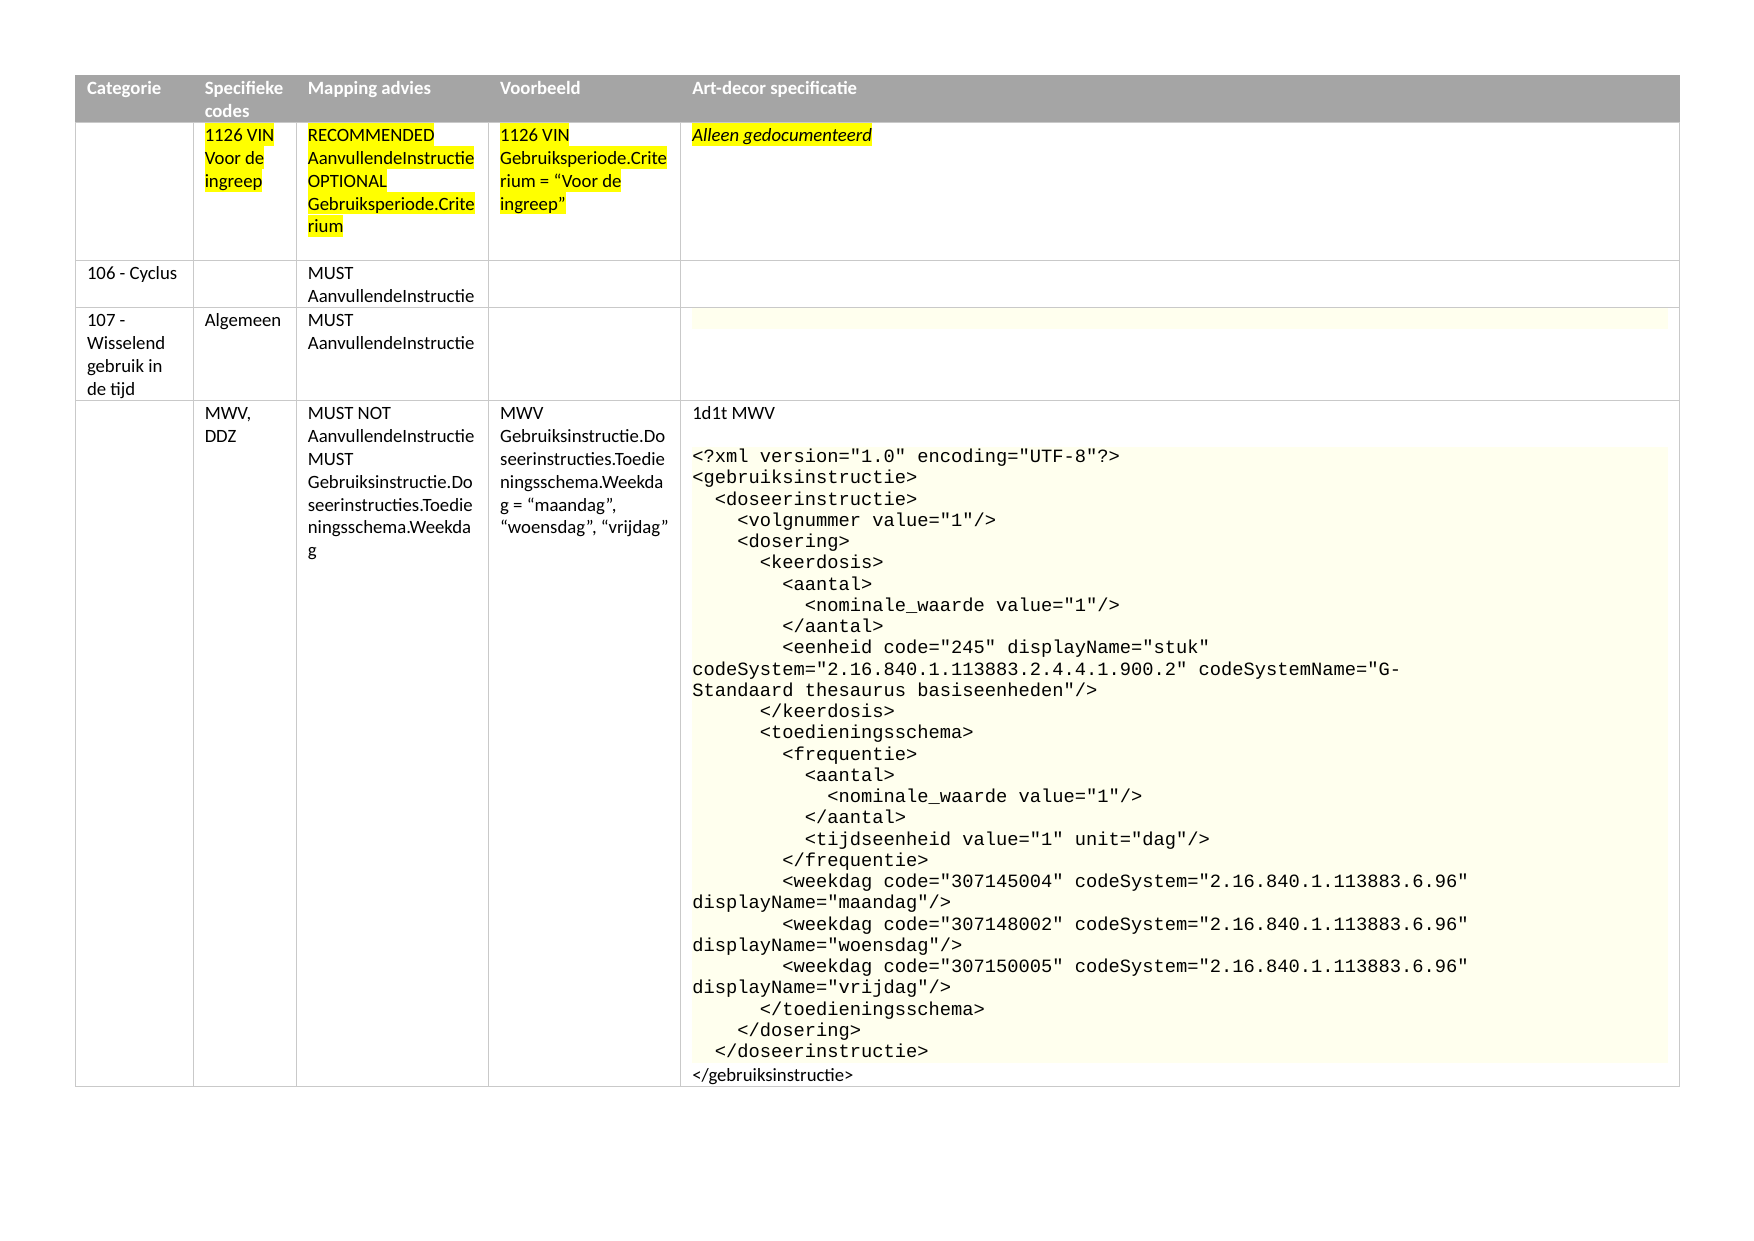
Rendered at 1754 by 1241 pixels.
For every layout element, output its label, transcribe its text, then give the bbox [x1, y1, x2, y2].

table_cell Algemeen [194, 308, 296, 400]
table_cell 107 - Wisselend gebruik in de tijd [76, 308, 193, 400]
table_header Mapping advies [297, 76, 488, 122]
table_cell 1126 VIN Gebruiksperiode.Criterium = “Voor de ingreep” [489, 123, 680, 260]
table_cell MUST AanvullendeInstructie [297, 261, 488, 307]
table_cell Alleen gedocumenteerd [681, 123, 1679, 260]
table_cell 1126 VIN Voor de ingreep [194, 123, 296, 260]
table_header Voorbeeld [489, 76, 680, 122]
table_cell [489, 261, 680, 307]
table_cell [489, 308, 680, 400]
table_cell 1d1t MWV <?xml version="1.0" encoding="UTF-8"?> <gebruiksinstructie> <doseerinstructie> <volgnummer value="1"/> <dosering> <keerdosis> <aantal> <nominale_waarde value="1"/> </aantal> <eenheid code="245" displayName="stuk" codeSystem="2.16.840.1.113883.2.4.4.1.900.2" codeSystemName="G-Standaard thesaurus basiseenheden"/> </keerdosis> <toedieningsschema> <frequentie> <aantal> <nominale_waarde value="1"/> </aantal> <tijdseenheid value="1" unit="dag"/> </frequentie> <weekdag code="307145004" codeSystem="2.16.840.1.113883.6.96" displayName="maandag"/> <weekdag code="307148002" codeSystem="2.16.840.1.113883.6.96" displayName="woensdag"/> <weekdag code="307150005" codeSystem="2.16.840.1.113883.6.96" displayName="vrijdag"/> </toedieningsschema> </dosering> </doseerinstructie> </gebruiksinstructie> [681, 401, 1679, 1086]
table_header Specifieke codes [194, 76, 296, 122]
table_cell MWV Gebruiksinstructie.Doseerinstructies.Toedieningsschema.Weekdag = “maandag”, “woensdag”, “vrijdag” [489, 401, 680, 1086]
table_cell [194, 261, 296, 307]
table_cell RECOMMENDED AanvullendeInstructie OPTIONAL Gebruiksperiode.Criterium [297, 123, 488, 260]
table_cell 106 - Cyclus [76, 261, 193, 307]
table_header Categorie [76, 76, 193, 122]
table_cell [76, 123, 193, 260]
table_cell [681, 308, 1679, 400]
table_cell [76, 401, 193, 1086]
table_cell MWV, DDZ [194, 401, 296, 1086]
table_cell [681, 261, 1679, 307]
table_header Art-decor specificatie [681, 76, 1679, 122]
table_cell MUST NOT AanvullendeInstructie MUST Gebruiksinstructie.Doseerinstructies.Toedieningsschema.Weekdag [297, 401, 488, 1086]
table_cell MUST AanvullendeInstructie [297, 308, 488, 400]
